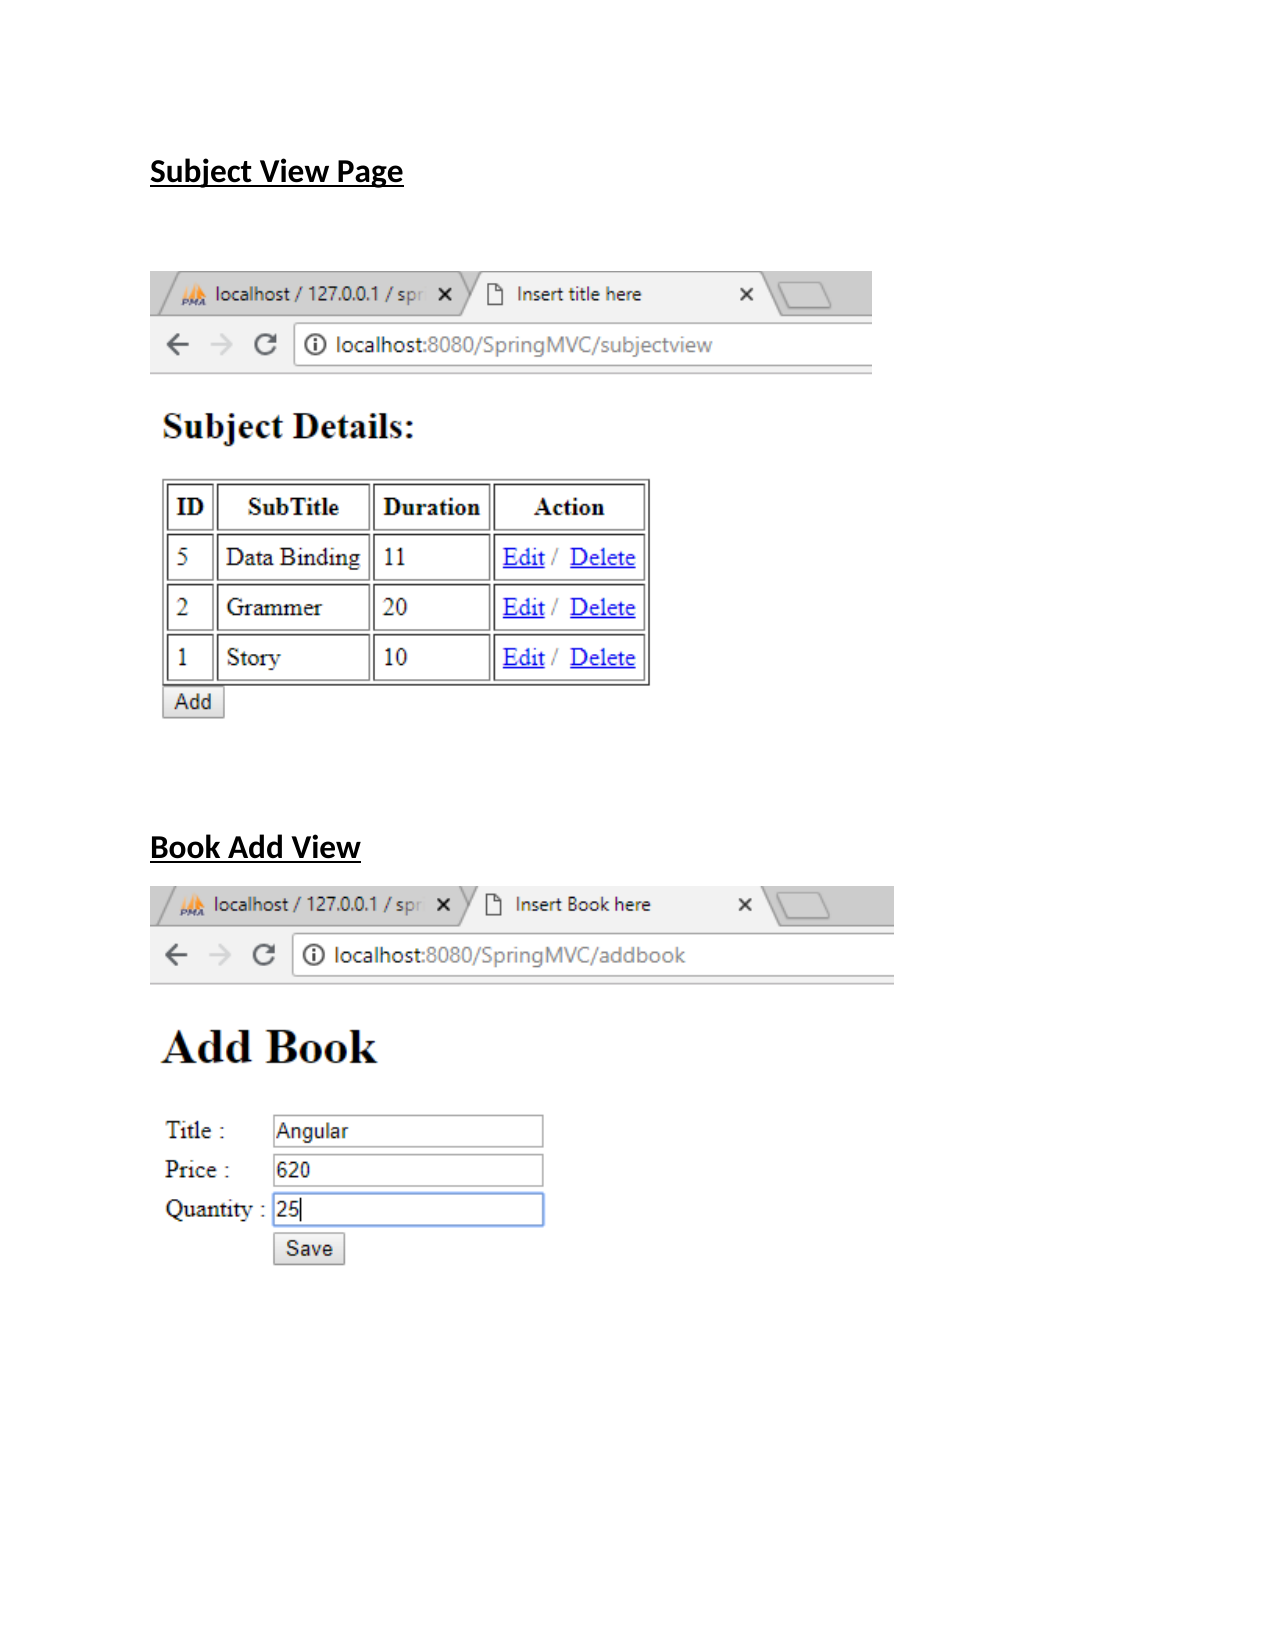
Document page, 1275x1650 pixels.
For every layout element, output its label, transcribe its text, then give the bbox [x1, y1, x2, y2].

text Book Add View [150, 826, 1125, 867]
text Subject View Page [150, 150, 1125, 191]
